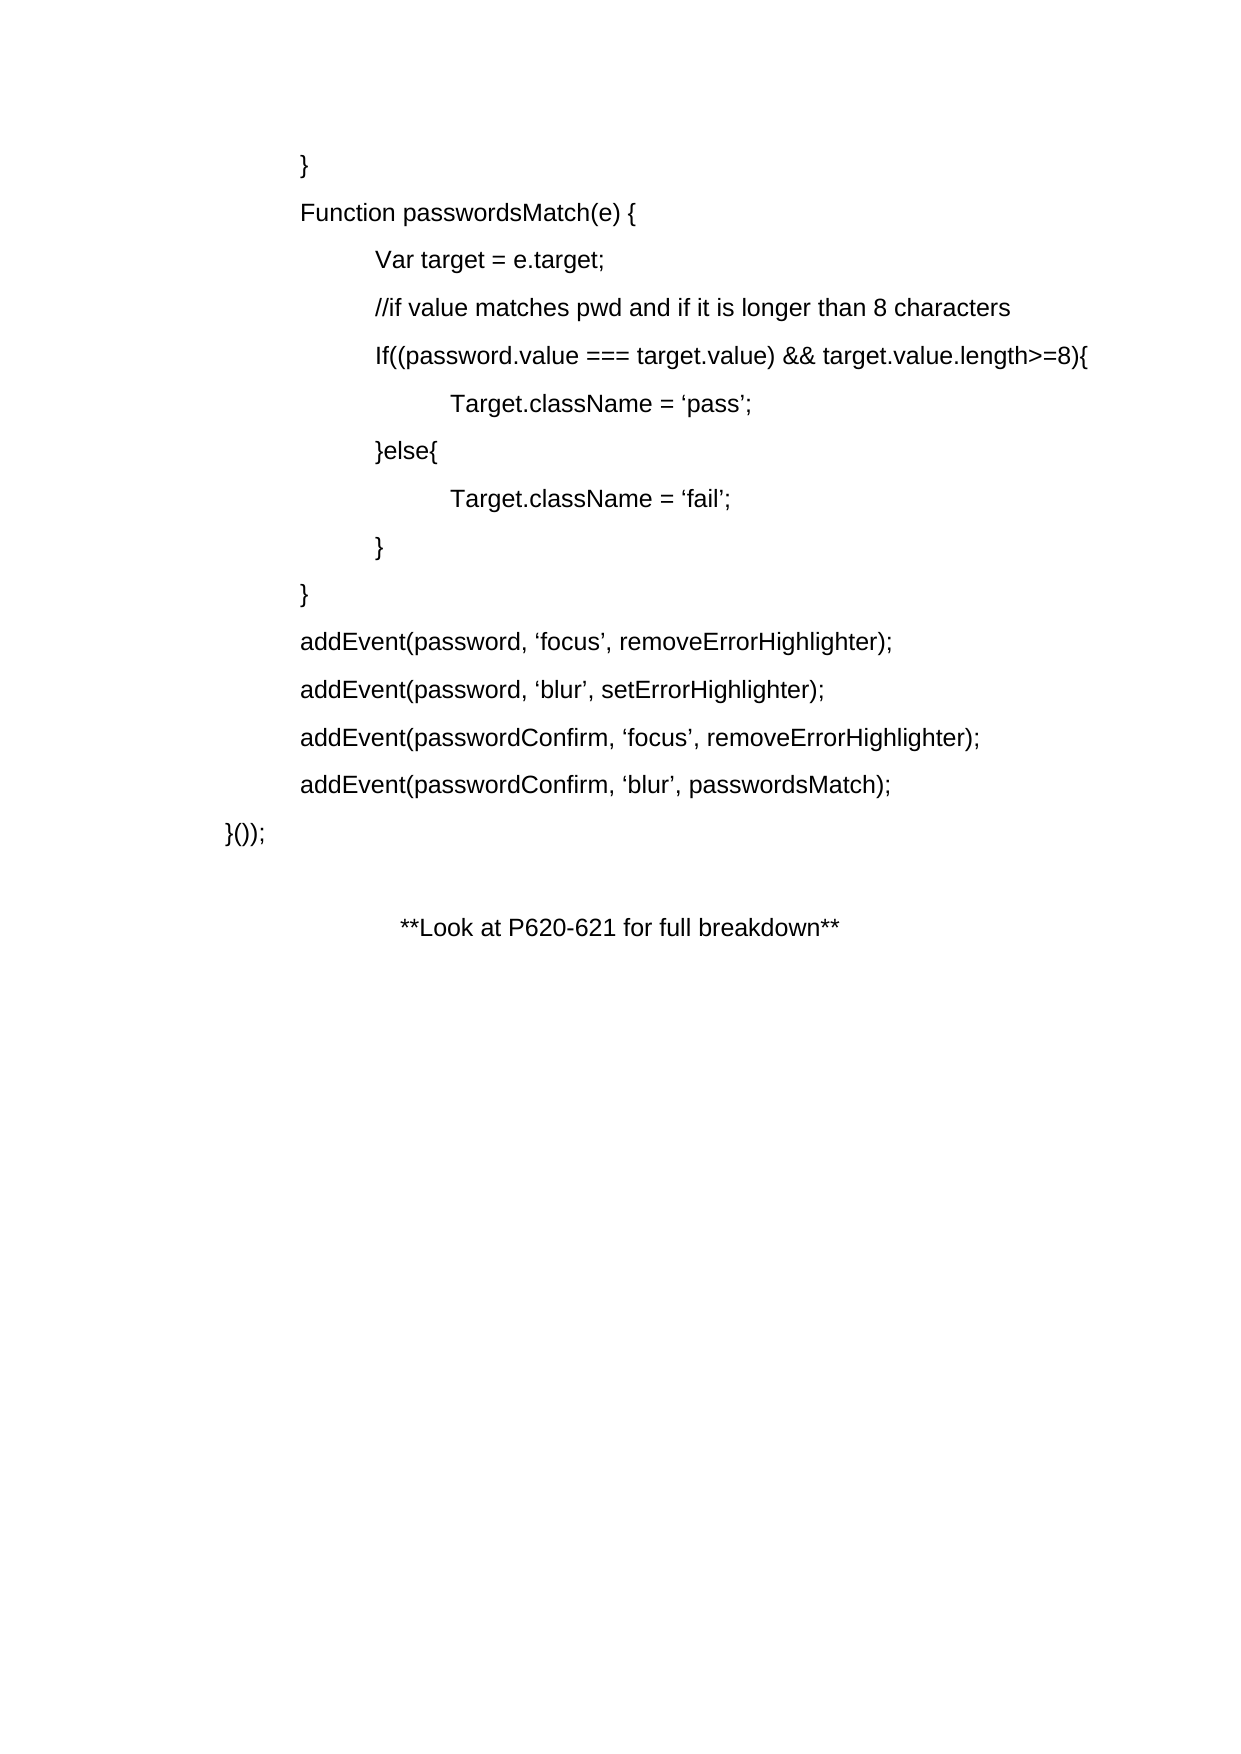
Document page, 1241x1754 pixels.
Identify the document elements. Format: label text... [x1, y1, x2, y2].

text }()); [150, 818, 1090, 847]
text //if value matches pwd and if it is longer than 8 characters [225, 293, 1090, 322]
text addEvent(password, ‘blur’, setErrorHighlighter); [225, 675, 1090, 703]
text addEvent(password, ‘focus’, removeErrorHighlighter); [225, 627, 1090, 656]
text }else{ [225, 436, 1090, 465]
text addEvent(passwordConfirm, ‘blur’, passwordsMatch); [225, 770, 1090, 799]
text } [225, 150, 1090, 179]
text } [225, 579, 1090, 608]
text Target.className = ‘fail’; [225, 484, 1090, 513]
text Function passwordsMatch(e) { [225, 198, 1090, 226]
text } [225, 532, 1090, 560]
text **Look at P620-621 for full breakdown** [150, 913, 1090, 942]
text addEvent(passwordConfirm, ‘focus’, removeErrorHighlighter); [225, 722, 1090, 751]
text Var target = e.target; [225, 245, 1090, 274]
text If((password.value === target.value) && target.value.length>=8){ [225, 341, 1090, 369]
text Target.className = ‘pass’; [225, 388, 1090, 417]
